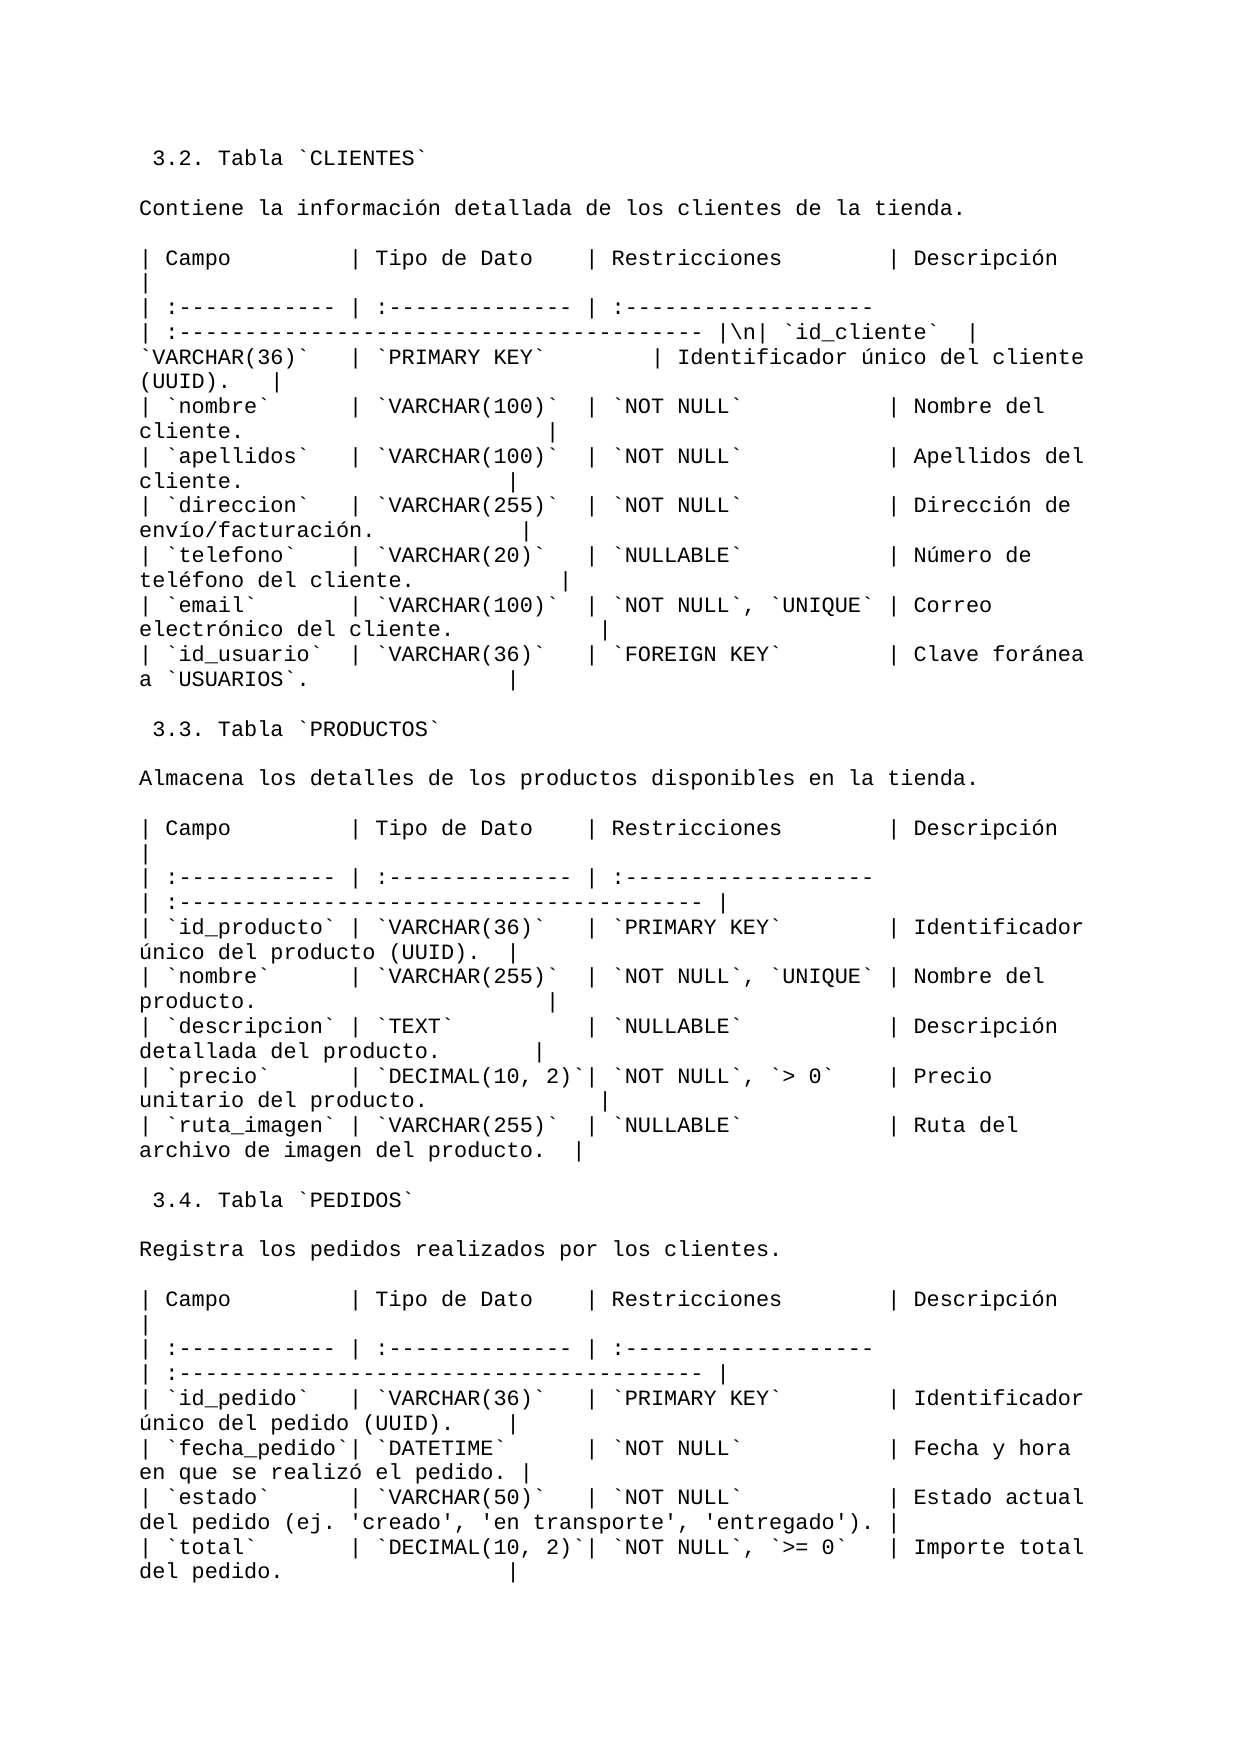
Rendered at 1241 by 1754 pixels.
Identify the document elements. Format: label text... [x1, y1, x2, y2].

text | `precio` | `DECIMAL(10, 2)`| `NOT NULL`, `> 0` | Precio unitario del producto. | [139, 1065, 1101, 1114]
text | `estado` | `VARCHAR(50)` | `NOT NULL` | Estado actual del pedido (ej. 'creado', 'en transporte', 'entregado'). | [139, 1486, 1101, 1536]
text 3.3. Tabla `PRODUCTOS` [139, 718, 1101, 743]
text | `fecha_pedido`| `DATETIME` | `NOT NULL` | Fecha y hora en que se realizó el pedido. | [139, 1437, 1101, 1486]
text | `total` | `DECIMAL(10, 2)`| `NOT NULL`, `>= 0` | Importe total del pedido. | [139, 1536, 1101, 1586]
text | `id_pedido` | `VARCHAR(36)` | `PRIMARY KEY` | Identificador único del pedido (UUID). | [139, 1387, 1101, 1437]
text | `ruta_imagen` | `VARCHAR(255)` | `NULLABLE` | Ruta del archivo de imagen del producto. | [139, 1114, 1101, 1164]
text | `telefono` | `VARCHAR(20)` | `NULLABLE` | Número de teléfono del cliente. | [139, 544, 1101, 594]
text | `nombre` | `VARCHAR(255)` | `NOT NULL`, `UNIQUE` | Nombre del producto. | [139, 966, 1101, 1015]
text | :------------ | :-------------- | :------------------- | :---------------------------------------- | [139, 1338, 1101, 1387]
text 3.2. Tabla `CLIENTES` [139, 148, 1101, 172]
text | :------------ | :-------------- | :------------------- | :---------------------------------------- | [139, 867, 1101, 916]
text | Campo | Tipo de Dato | Restricciones | Descripción | [139, 1288, 1101, 1338]
text | `id_producto` | `VARCHAR(36)` | `PRIMARY KEY` | Identificador único del producto (UUID). | [139, 916, 1101, 966]
text Contiene la información detallada de los clientes de la tienda. [139, 197, 1101, 222]
text | `email` | `VARCHAR(100)` | `NOT NULL`, `UNIQUE` | Correo electrónico del cliente. | [139, 594, 1101, 643]
text | :------------ | :-------------- | :------------------- | :---------------------------------------- |\n| `id_cliente` | `VARCHAR(36)` | `PRIMARY KEY` | Identificador único del cliente (UUID). | [139, 296, 1101, 396]
text | `direccion` | `VARCHAR(255)` | `NOT NULL` | Dirección de envío/facturación. | [139, 495, 1101, 544]
text | Campo | Tipo de Dato | Restricciones | Descripción | [139, 247, 1101, 296]
text | Campo | Tipo de Dato | Restricciones | Descripción | [139, 817, 1101, 867]
text | `nombre` | `VARCHAR(100)` | `NOT NULL` | Nombre del cliente. | [139, 396, 1101, 445]
text | `descripcion` | `TEXT` | `NULLABLE` | Descripción detallada del producto. | [139, 1015, 1101, 1065]
text Registra los pedidos realizados por los clientes. [139, 1238, 1101, 1263]
text | `id_usuario` | `VARCHAR(36)` | `FOREIGN KEY` | Clave foránea a `USUARIOS`. | [139, 643, 1101, 693]
text 3.4. Tabla `PEDIDOS` [139, 1189, 1101, 1214]
text Almacena los detalles de los productos disponibles en la tienda. [139, 767, 1101, 792]
text | `apellidos` | `VARCHAR(100)` | `NOT NULL` | Apellidos del cliente. | [139, 445, 1101, 495]
